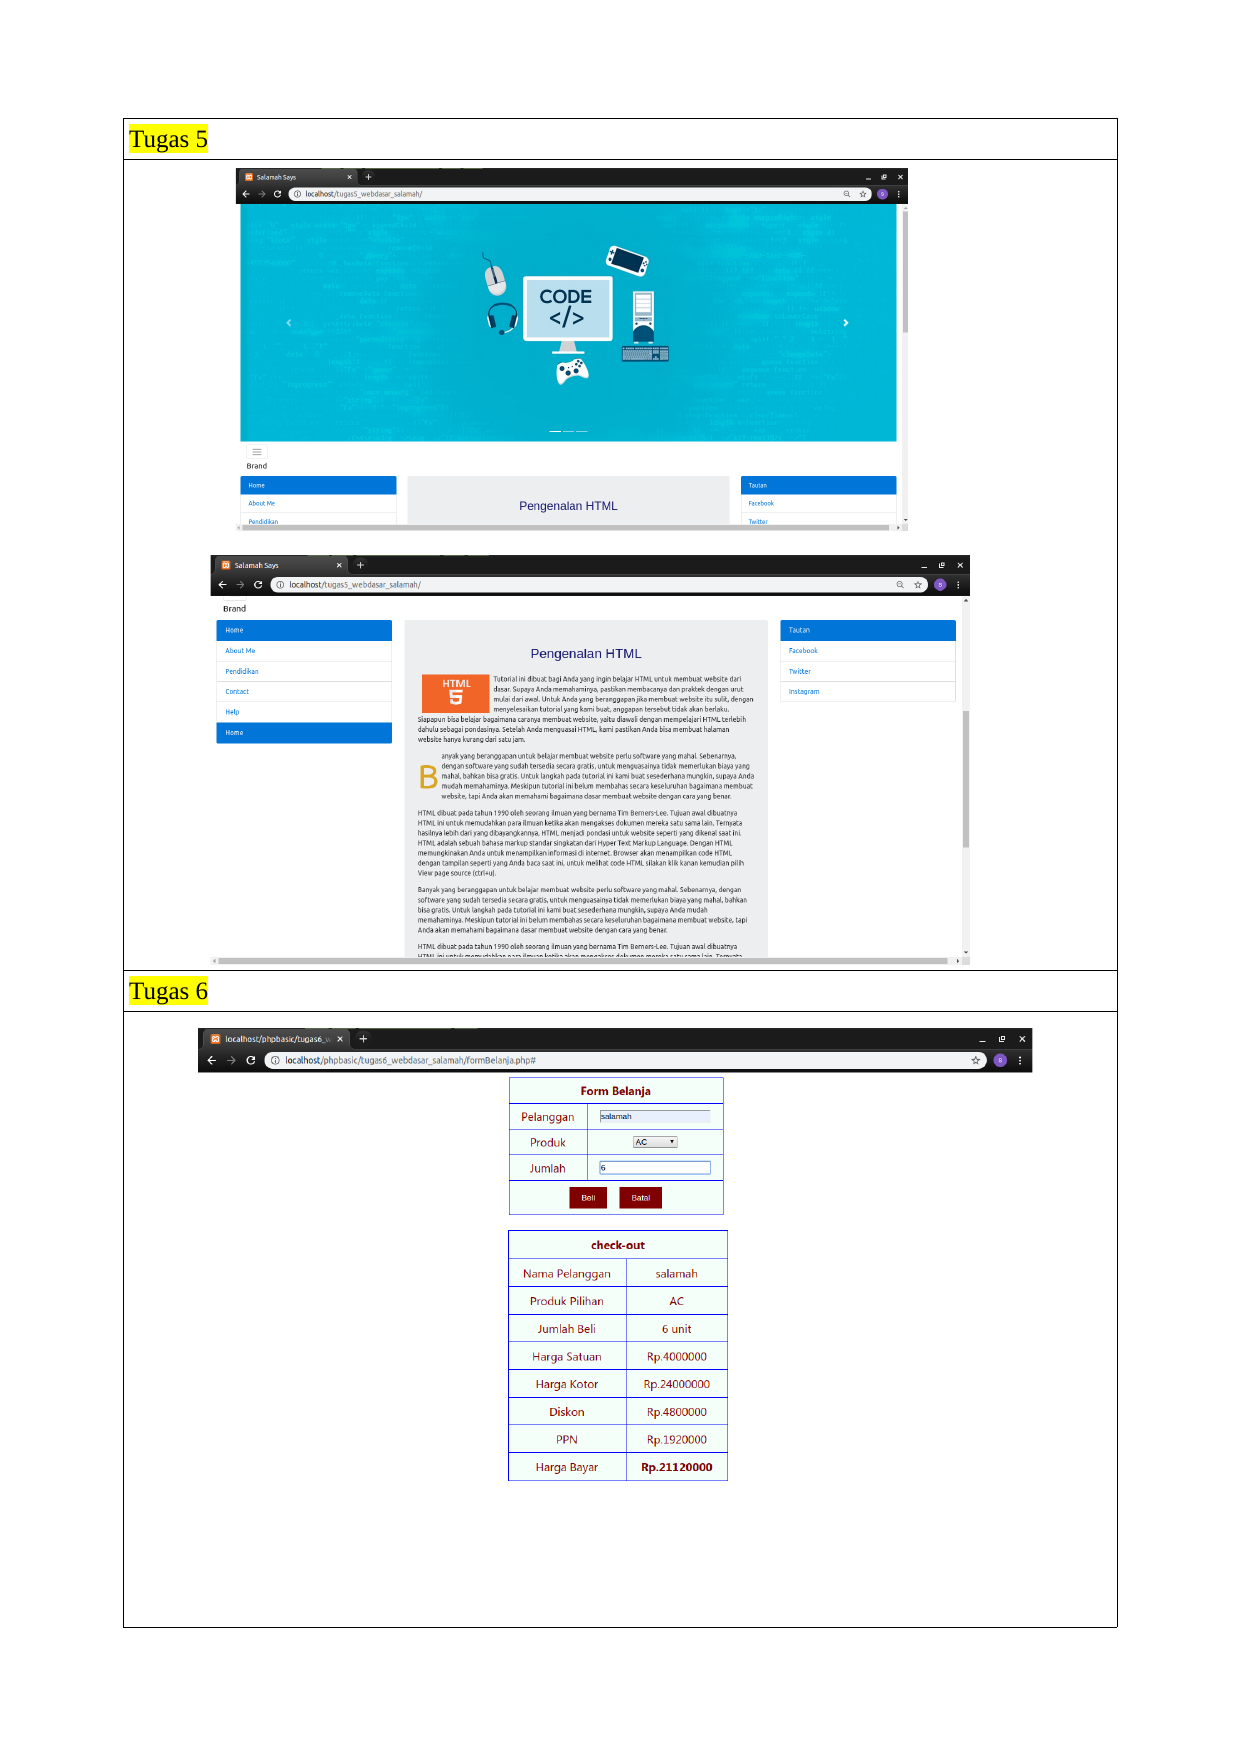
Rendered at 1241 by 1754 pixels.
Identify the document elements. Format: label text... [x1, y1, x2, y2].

picture [198, 1028, 1033, 1505]
table_cell Tugas 5 [124, 119, 1117, 159]
table_cell [124, 1012, 1117, 1627]
picture [235, 168, 908, 531]
table_cell [124, 160, 1117, 970]
table_cell Tugas 6 [124, 971, 1117, 1011]
picture [210, 555, 970, 965]
